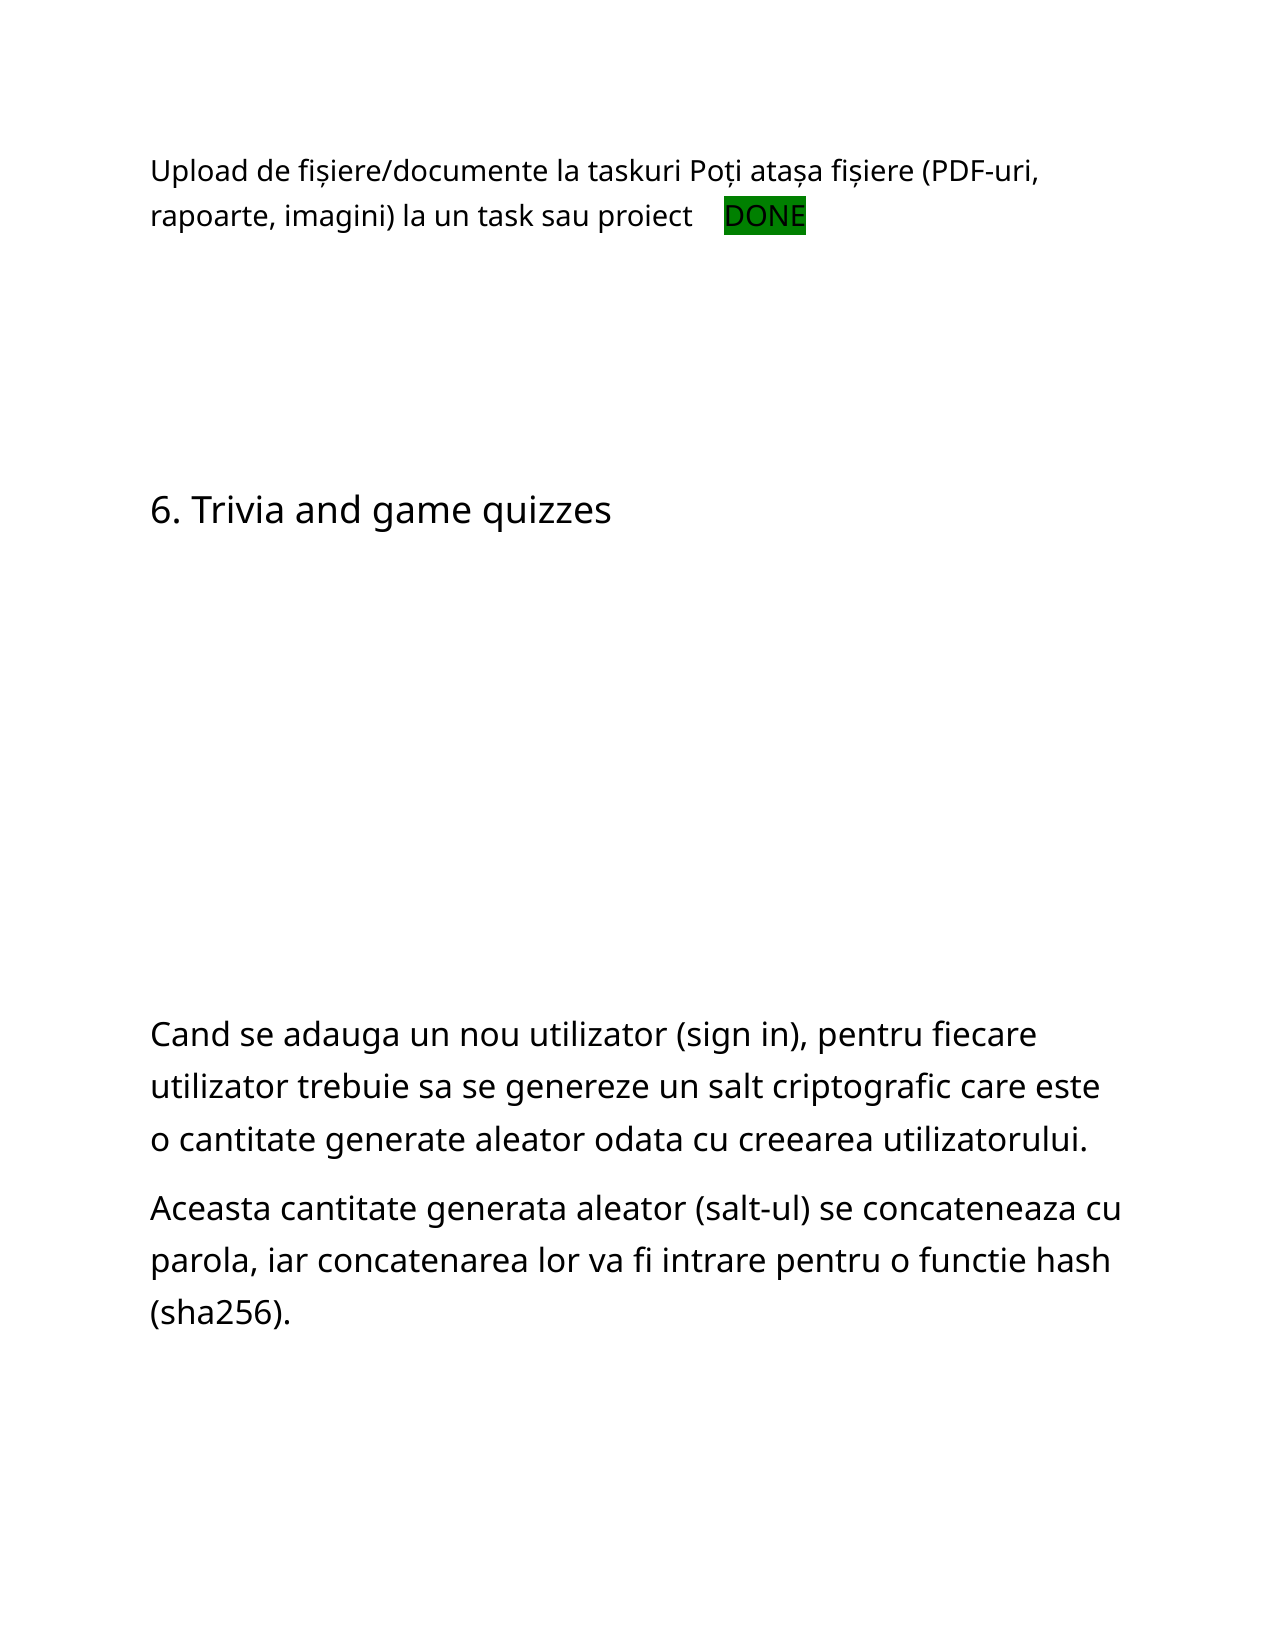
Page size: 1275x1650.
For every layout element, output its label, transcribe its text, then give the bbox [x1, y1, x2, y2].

text Aceasta cantitate generata aleator (salt-ul) se concateneaza cu parola, iar concatenarea lor va fi intrare pentru o functie hash (sha256). [150, 1184, 1125, 1334]
text 6. Trivia and game quizzes [150, 484, 1125, 535]
text Cand se adauga un nou utilizator (sign in), pentru fiecare utilizator trebuie sa se genereze un salt criptografic care este o cantitate generate aleator odata cu creearea utilizatorului. [150, 1011, 1125, 1161]
text Upload de fișiere/documente la taskuri Poți atașa fișiere (PDF-uri, rapoarte, imagini) la un task sau proiect DONE [150, 150, 1125, 235]
